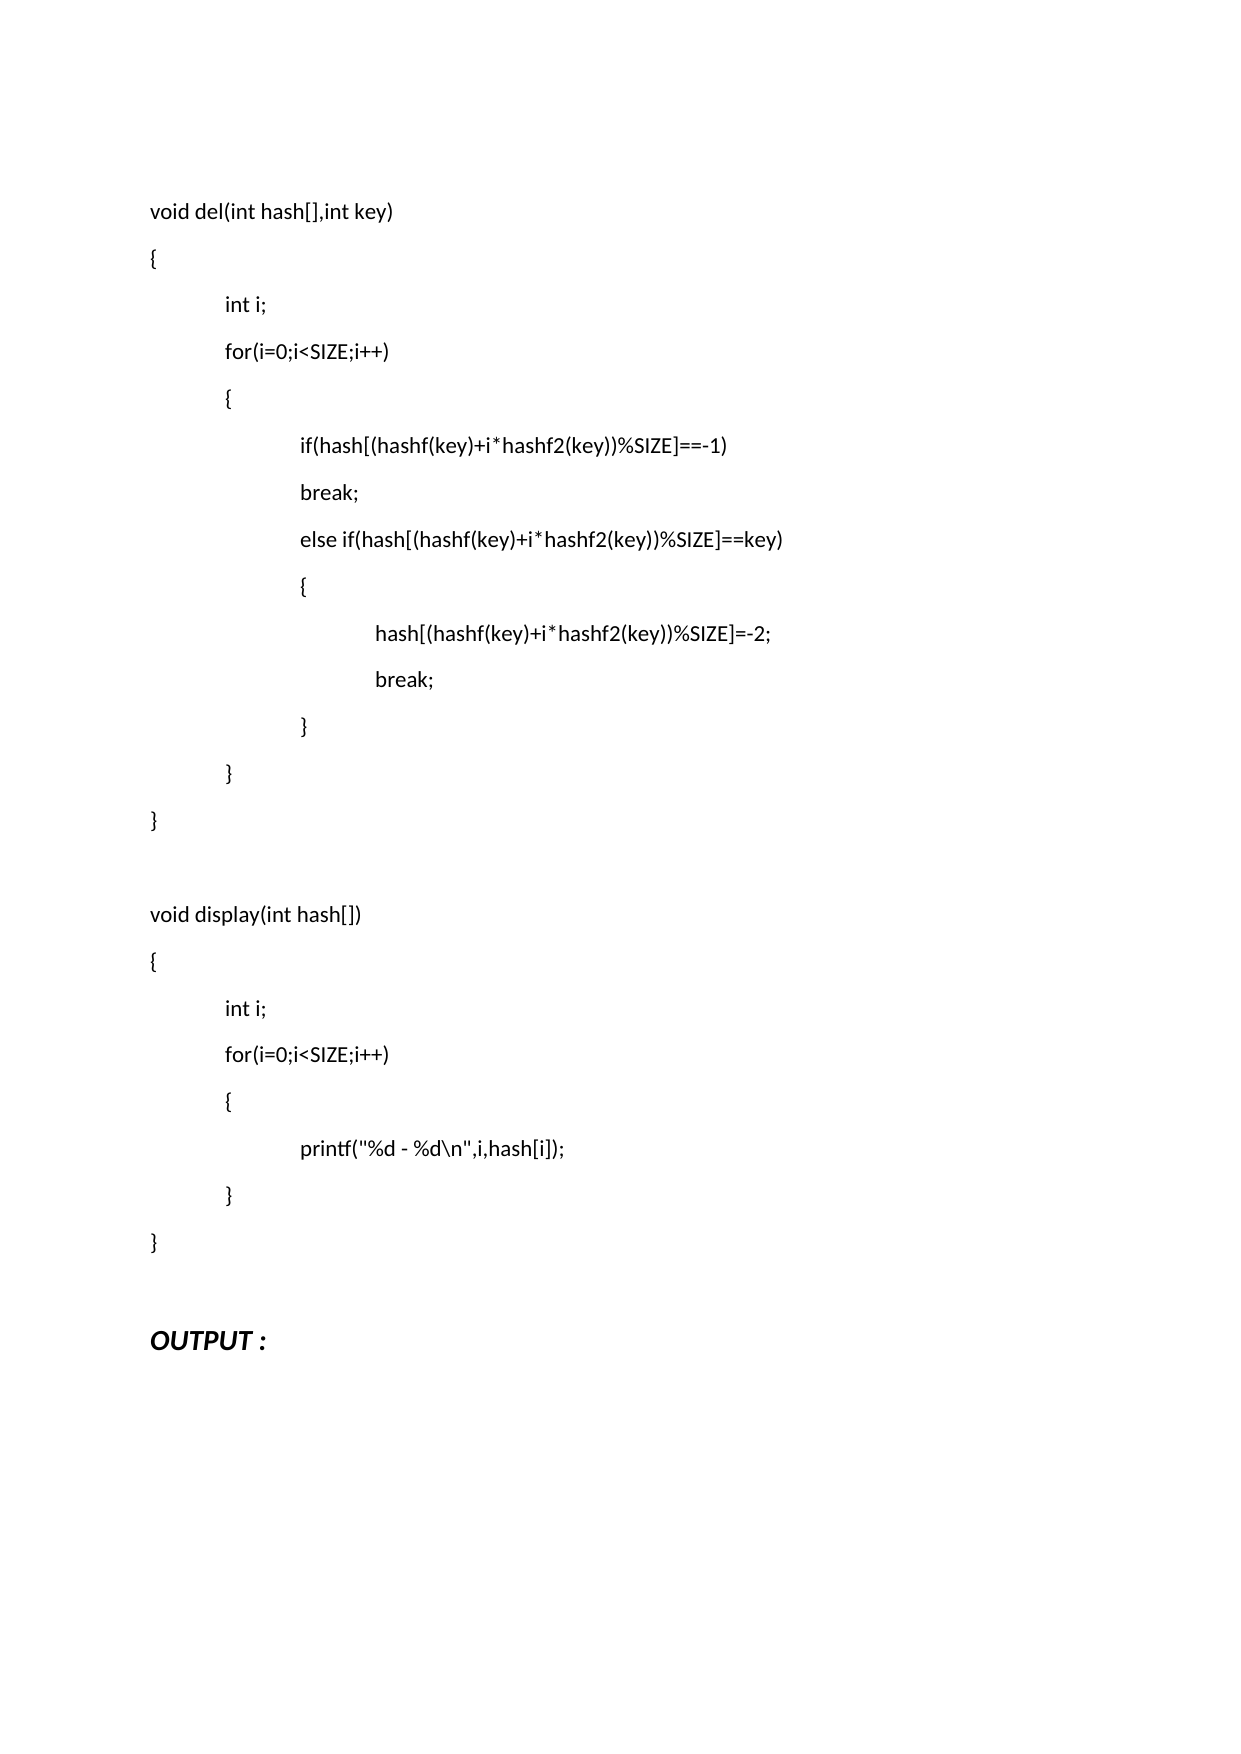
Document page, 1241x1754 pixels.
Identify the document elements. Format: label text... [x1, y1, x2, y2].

text break; [150, 478, 1090, 506]
text if(hash[(hashf(key)+i*hashf2(key))%SIZE]==-1) [150, 431, 1090, 459]
text for(i=0;i<SIZE;i++) [150, 1041, 1090, 1069]
text void display(int hash[]) [150, 900, 1090, 928]
text for(i=0;i<SIZE;i++) [150, 337, 1090, 366]
text } [150, 1228, 1090, 1256]
text OUTPUT : [150, 1322, 1090, 1357]
text break; [150, 666, 1090, 694]
text void del(int hash[],int key) [150, 197, 1090, 225]
text } [150, 806, 1090, 834]
text { [150, 947, 1090, 975]
text { [150, 244, 1090, 272]
text else if(hash[(hashf(key)+i*hashf2(key))%SIZE]==key) [150, 525, 1090, 553]
text hash[(hashf(key)+i*hashf2(key))%SIZE]=-2; [150, 619, 1090, 647]
text { [150, 384, 1090, 412]
text } [150, 712, 1090, 741]
text { [150, 1087, 1090, 1116]
text } [150, 759, 1090, 787]
text { [150, 572, 1090, 600]
text int i; [150, 291, 1090, 319]
text } [150, 1181, 1090, 1209]
text int i; [150, 994, 1090, 1022]
text printf("%d - %d\n",i,hash[i]); [150, 1134, 1090, 1162]
